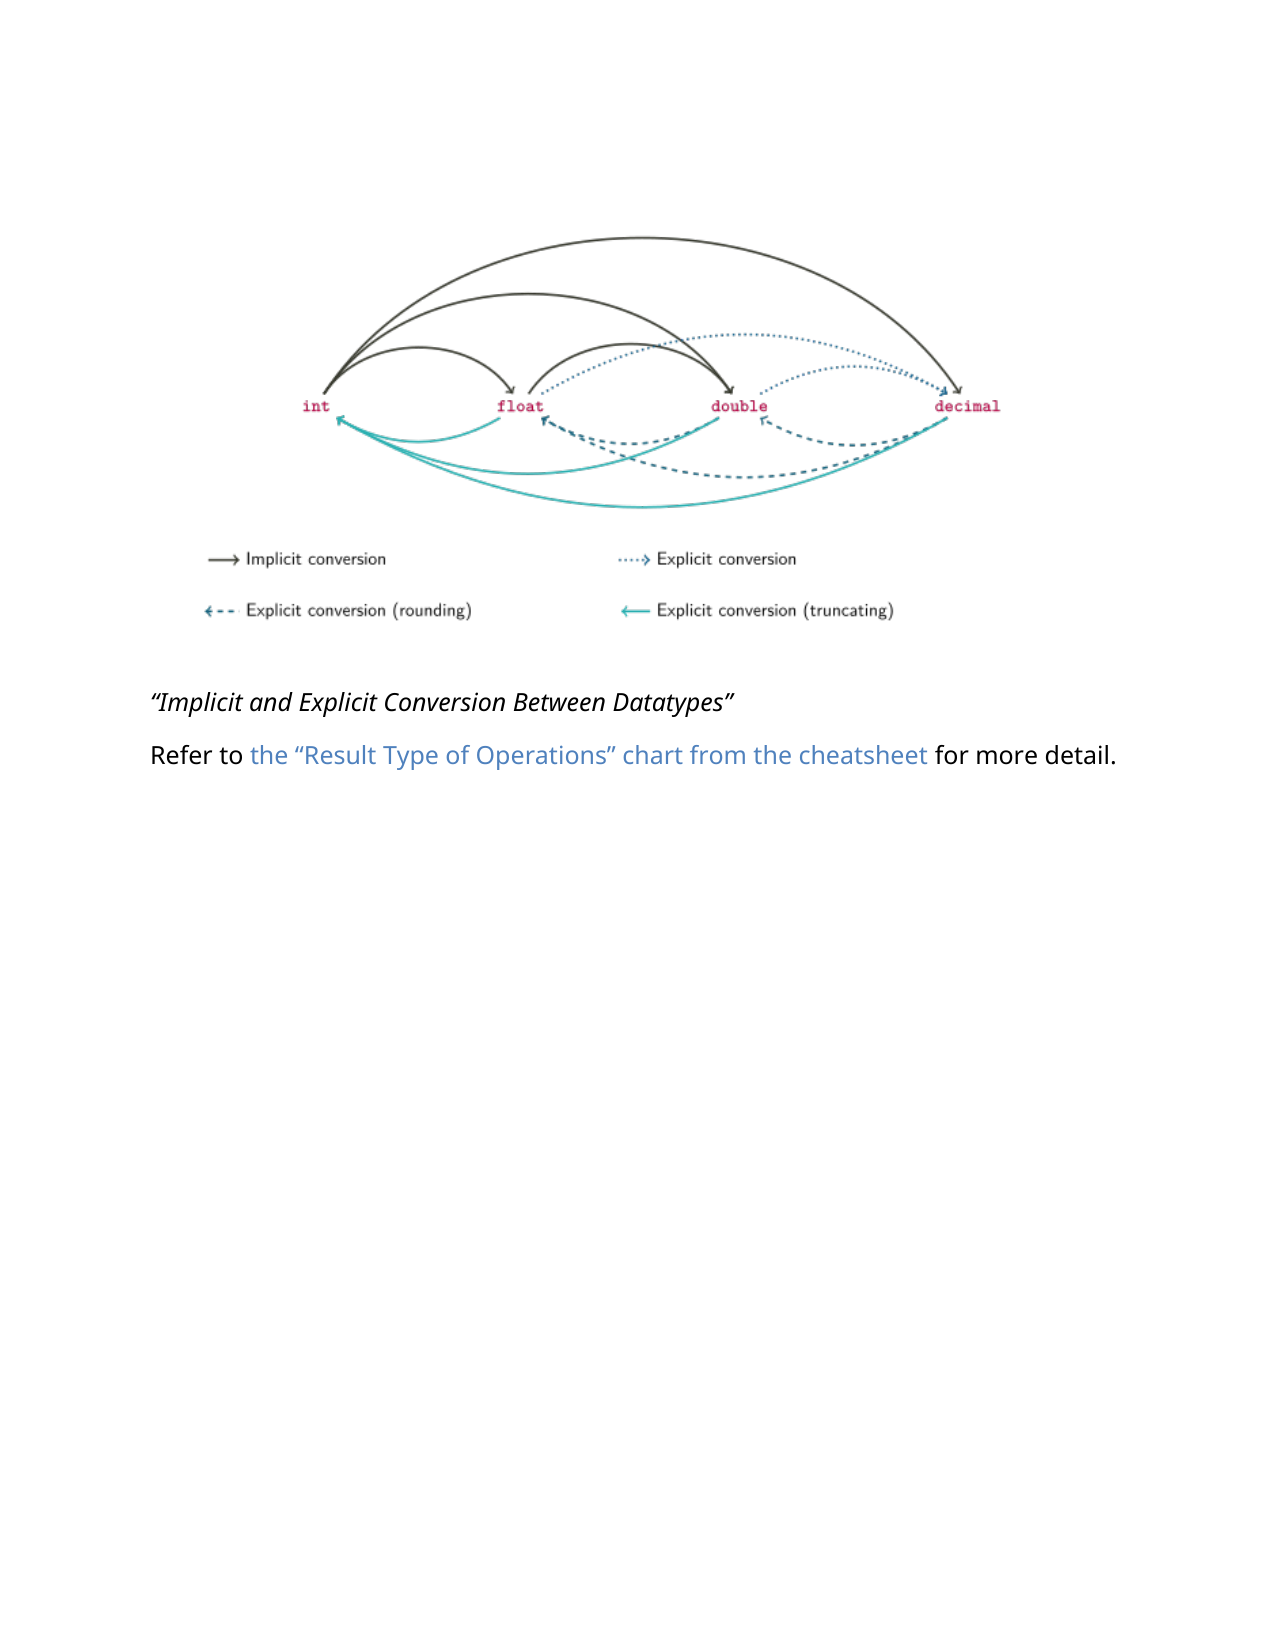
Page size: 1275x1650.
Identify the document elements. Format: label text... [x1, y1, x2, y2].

text “Implicit and Explicit Conversion Between Datatypes” [150, 684, 1125, 718]
text Refer to the “Result Type of Operations” chart from the cheatsheet for more detail. [150, 737, 1125, 771]
picture [168, 150, 1044, 664]
